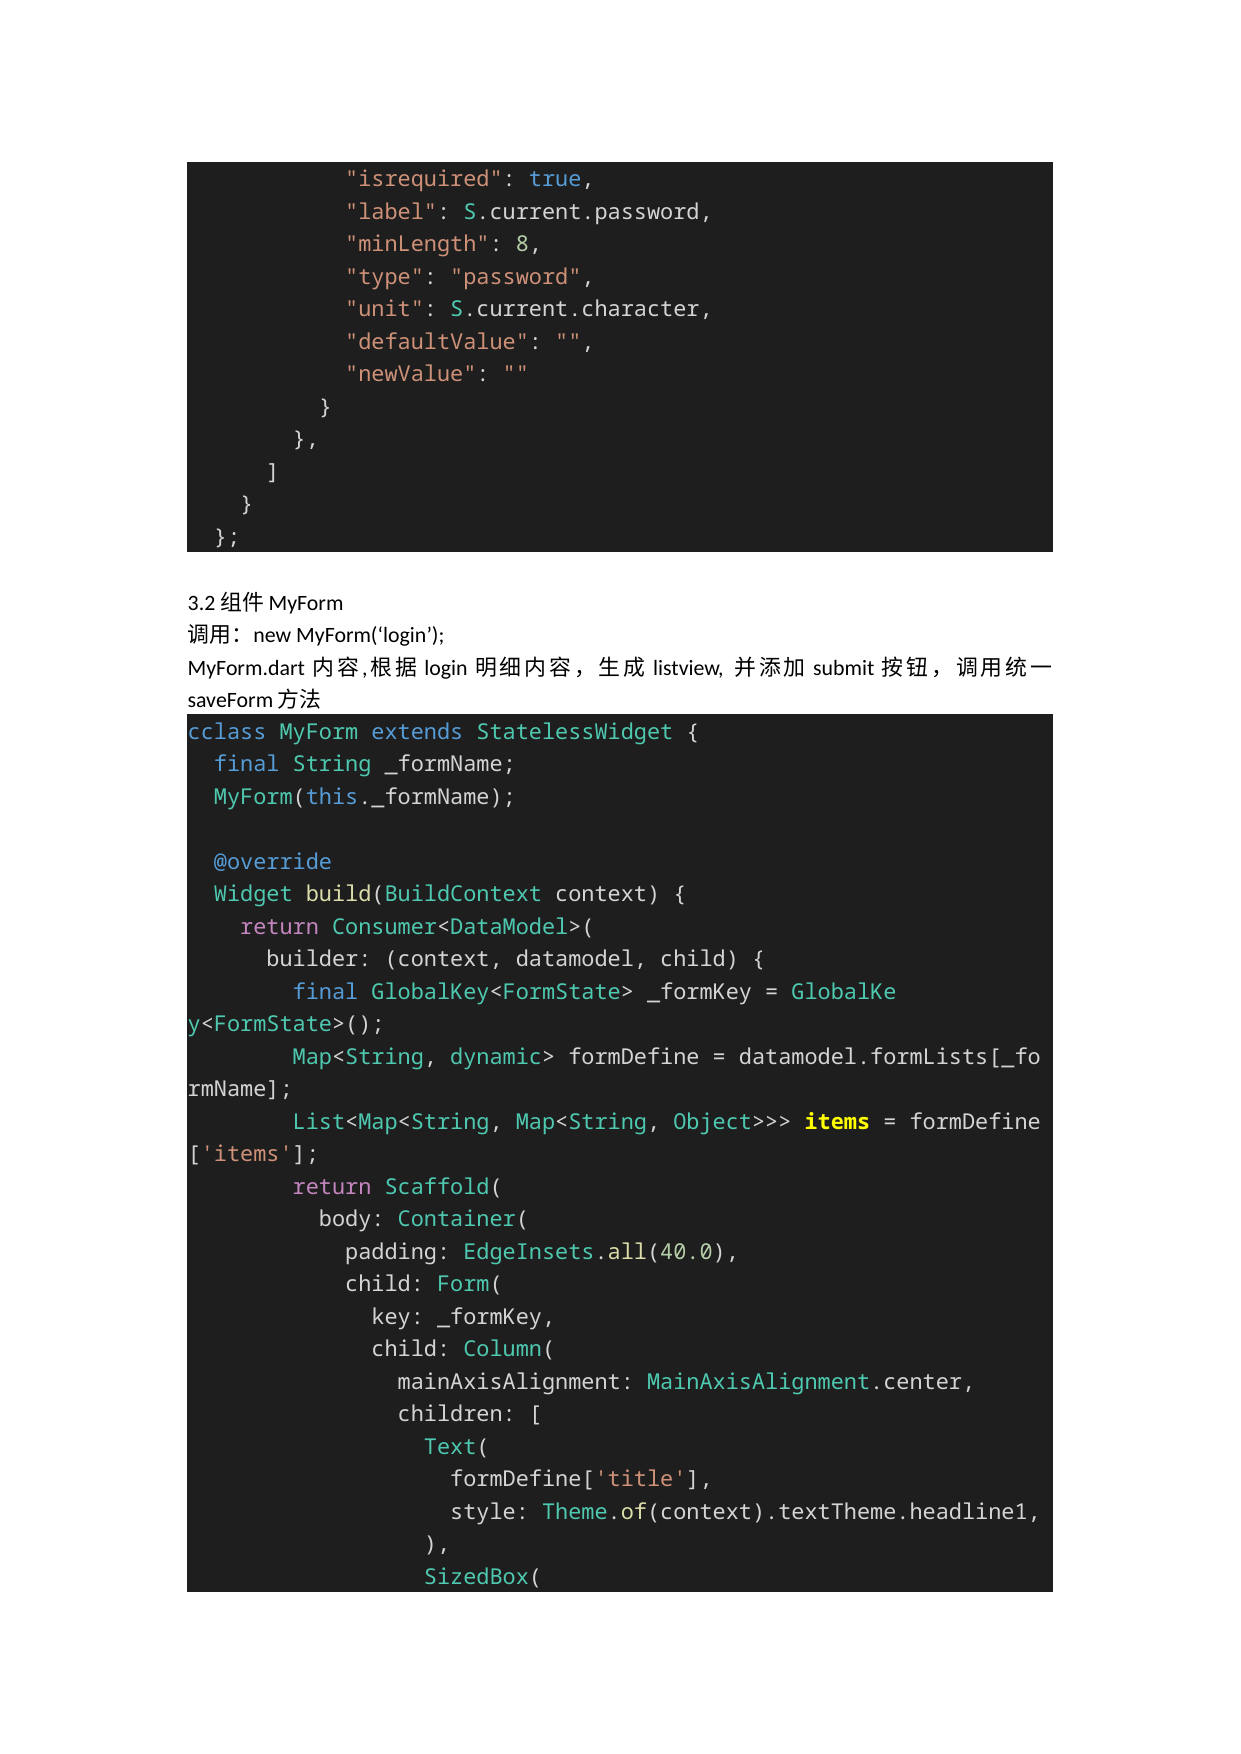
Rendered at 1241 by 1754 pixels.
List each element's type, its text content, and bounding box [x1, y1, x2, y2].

text }, [187, 422, 1053, 454]
text "unit": S.current.character, [187, 292, 1053, 324]
text 调用：new MyForm(‘login’); [187, 617, 1053, 649]
text final GlobalKey<FormState> _formKey = GlobalKey<FormState>(); [187, 974, 1053, 1039]
text ), [187, 1527, 1053, 1559]
text "minLength": 8, [187, 227, 1053, 259]
text return Consumer<DataModel>( [187, 909, 1053, 942]
text formDefine['title'], [187, 1462, 1053, 1494]
text children: [ [187, 1397, 1053, 1429]
text body: Container( [187, 1202, 1053, 1234]
text MyForm.dart内容,根据login明细内容，生成listview, 并添加submit按钮，调用统一saveForm方法 [187, 649, 1053, 714]
text return Scaffold( [187, 1169, 1053, 1202]
text final String _formName; [187, 747, 1053, 779]
text "label": S.current.password, [187, 194, 1053, 227]
text @override [187, 844, 1053, 877]
text "type": "password", [187, 259, 1053, 292]
text "isrequired": true, [187, 162, 1053, 194]
text }; [187, 519, 1053, 552]
text SizedBox( [187, 1559, 1053, 1592]
text } [187, 487, 1053, 519]
text "newValue": "" [187, 357, 1053, 389]
text style: Theme.of(context).textTheme.headline1, [187, 1494, 1053, 1527]
text builder: (context, datamodel, child) { [187, 942, 1053, 974]
text ] [187, 454, 1053, 487]
text child: Column( [187, 1332, 1053, 1364]
text cclass MyForm extends StatelessWidget { [187, 714, 1053, 747]
text Text( [187, 1429, 1053, 1462]
text child: Form( [187, 1267, 1053, 1299]
text } [187, 389, 1053, 422]
text List<Map<String, Map<String, Object>>> items = formDefine['items']; [187, 1104, 1053, 1169]
text Widget build(BuildContext context) { [187, 877, 1053, 909]
text key: _formKey, [187, 1299, 1053, 1332]
text mainAxisAlignment: MainAxisAlignment.center, [187, 1364, 1053, 1397]
text MyForm(this._formName); [187, 779, 1053, 812]
text 3.2 组件MyForm [187, 584, 1053, 617]
text "defaultValue": "", [187, 324, 1053, 357]
text Map<String, dynamic> formDefine = datamodel.formLists[_formName]; [187, 1039, 1053, 1104]
text padding: EdgeInsets.all(40.0), [187, 1234, 1053, 1267]
